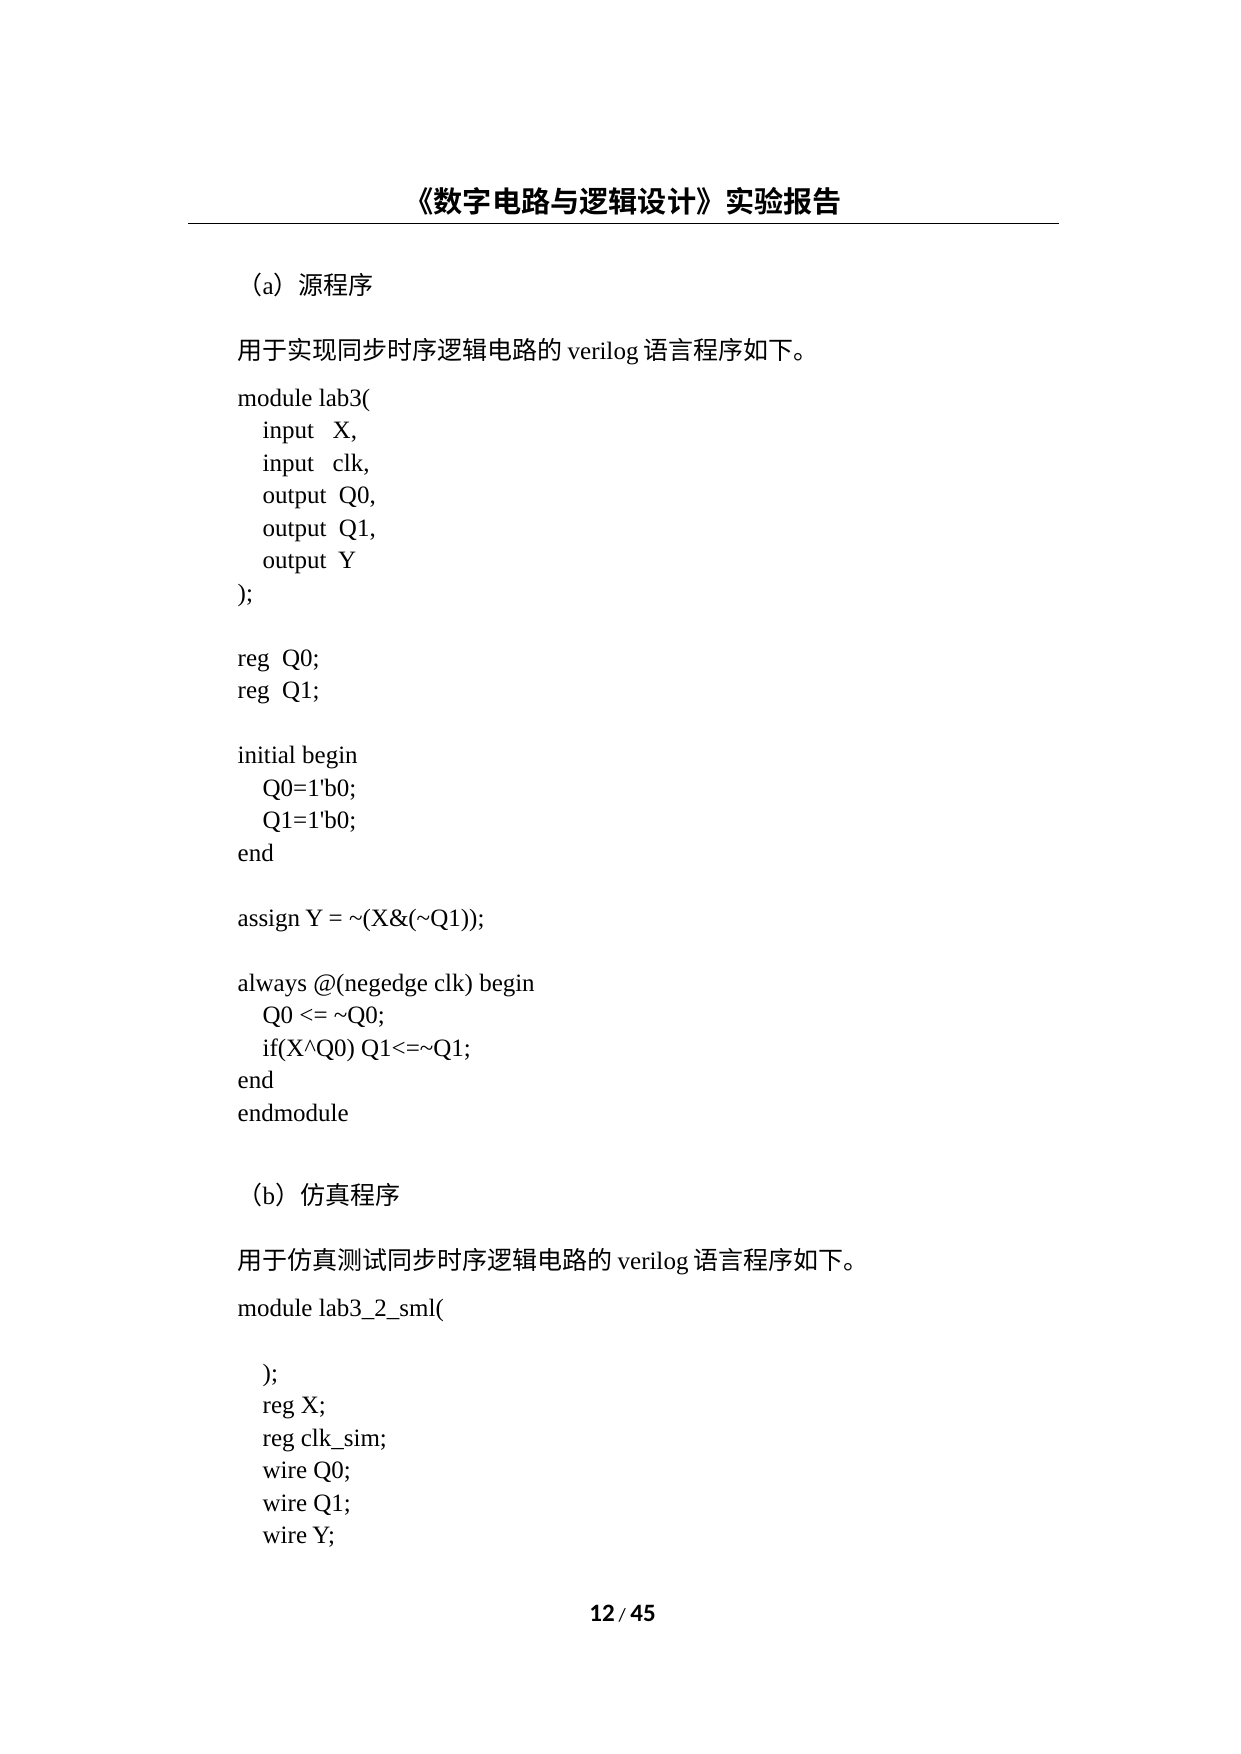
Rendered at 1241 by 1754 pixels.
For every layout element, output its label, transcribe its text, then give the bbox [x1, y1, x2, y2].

text assign Y = ~(X&(~Q1)); [187, 901, 1053, 933]
text module lab3_2_sml( [187, 1291, 1053, 1323]
text end [187, 836, 1053, 868]
text 用于实现同步时序逻辑电路的verilog语言程序如下。 [187, 316, 1053, 381]
text （a）源程序 [187, 251, 1053, 316]
text input X, [187, 413, 1053, 446]
text 用于仿真测试同步时序逻辑电路的verilog语言程序如下。 [187, 1226, 1053, 1291]
text end [187, 1063, 1053, 1096]
text always @(negedge clk) begin [187, 966, 1053, 998]
text output Q0, [187, 478, 1053, 511]
text ); [187, 576, 1053, 608]
text if(X^Q0) Q1<=~Q1; [187, 1031, 1053, 1063]
text initial begin [187, 738, 1053, 771]
text Q0=1'b0; [187, 771, 1053, 803]
text Q0 <= ~Q0; [187, 998, 1053, 1031]
text input clk, [187, 446, 1053, 478]
text output Q1, [187, 511, 1053, 543]
text Q1=1'b0; [187, 803, 1053, 836]
text reg Q0; [187, 641, 1053, 673]
text module lab3( [187, 381, 1053, 413]
text reg Q1; [187, 673, 1053, 706]
text wire Y; [187, 1518, 1053, 1551]
text wire Q1; [187, 1486, 1053, 1518]
text （b）仿真程序 [187, 1161, 1053, 1226]
text ); [187, 1356, 1053, 1388]
text output Y [187, 543, 1053, 576]
text wire Q0; [187, 1453, 1053, 1486]
text endmodule [187, 1096, 1053, 1128]
text reg X; [187, 1388, 1053, 1421]
text reg clk_sim; [187, 1421, 1053, 1453]
